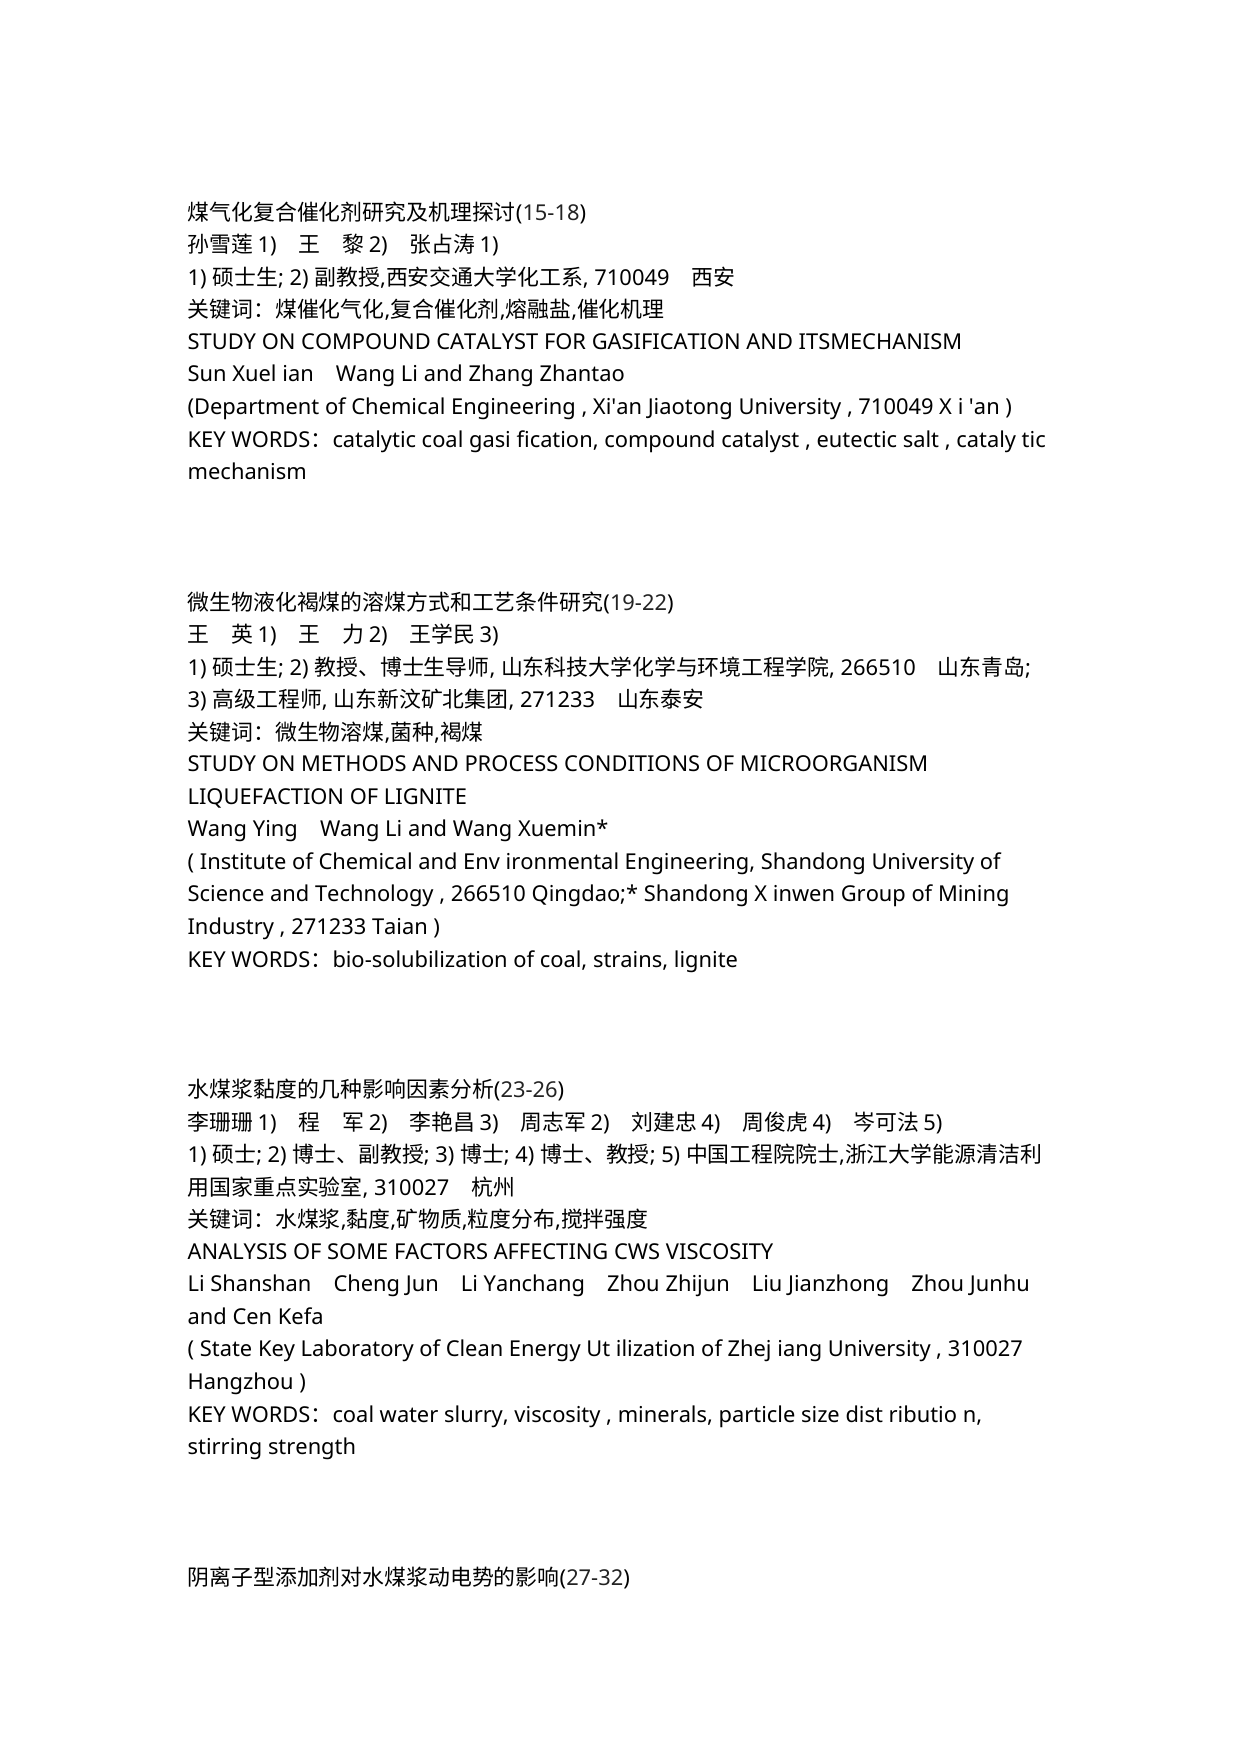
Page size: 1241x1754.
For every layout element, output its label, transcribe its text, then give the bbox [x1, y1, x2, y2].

text 关键词：微生物溶煤,菌种,褐煤 [187, 714, 1053, 747]
text Li Shanshan Cheng Jun Li Yanchang Zhou Zhijun Liu Jianzhong Zhou Junhu and Cen Kefa [187, 1267, 1053, 1332]
text ANALYSIS OF SOME FACTORS AFFECTING CWS VISCOSITY [187, 1234, 1053, 1267]
text 关键词：水煤浆,黏度,矿物质,粒度分布,搅拌强度 [187, 1202, 1053, 1234]
text 1) 硕士; 2) 博士、副教授; 3) 博士; 4) 博士、教授; 5) 中国工程院院士,浙江大学能源清洁利用国家重点实验室, 310027 杭州 [187, 1137, 1053, 1202]
text ( Institute of Chemical and Env ironmental Engineering, Shandong University of Science and Technology , 266510 Qingdao;* Shandong X inwen Group of Mining Industry , 271233 Taian ) [187, 844, 1053, 942]
text 李珊珊1) 程 军2) 李艳昌3) 周志军2) 刘建忠4) 周俊虎4) 岑可法5) [187, 1104, 1053, 1137]
text 孙雪莲1) 王 黎2) 张占涛1) [187, 227, 1053, 259]
text Sun Xuel ian Wang Li and Zhang Zhantao [187, 357, 1053, 389]
text ( State Key Laboratory of Clean Energy Ut ilization of Zhej iang University , 310027 Hangzhou ) [187, 1332, 1053, 1397]
text KEY WORDS：bio-solubilization of coal, strains, lignite [187, 942, 1053, 974]
text 煤气化复合催化剂研究及机理探讨(15-18) [187, 194, 1053, 227]
text 关键词：煤催化气化,复合催化剂,熔融盐,催化机理 [187, 292, 1053, 324]
text KEY WORDS：catalytic coal gasi fication, compound catalyst , eutectic salt , cataly tic mechanism [187, 422, 1053, 487]
text 阴离子型添加剂对水煤浆动电势的影响(27-32) [187, 1559, 1053, 1592]
text Wang Ying Wang Li and Wang Xuemin* [187, 812, 1053, 844]
text 1) 硕士生; 2) 教授、博士生导师, 山东科技大学化学与环境工程学院, 266510 山东青岛; 3) 高级工程师, 山东新汶矿北集团, 271233 山东泰安 [187, 649, 1053, 714]
text STUDY ON METHODS AND PROCESS CONDITIONS OF MICROORGANISM LIQUEFACTION OF LIGNITE [187, 747, 1053, 812]
text 王 英1) 王 力2) 王学民3) [187, 617, 1053, 649]
text 1) 硕士生; 2) 副教授,西安交通大学化工系, 710049 西安 [187, 259, 1053, 292]
text (Department of Chemical Engineering , Xi'an Jiaotong University , 710049 X i 'an ) [187, 389, 1053, 422]
text 微生物液化褐煤的溶煤方式和工艺条件研究(19-22) [187, 584, 1053, 617]
text STUDY ON COMPOUND CATALYST FOR GASIFICATION AND ITSMECHANISM [187, 324, 1053, 357]
text 水煤浆黏度的几种影响因素分析(23-26) [187, 1072, 1053, 1104]
text KEY WORDS：coal water slurry, viscosity , minerals, particle size dist ributio n, stirring strength [187, 1397, 1053, 1462]
